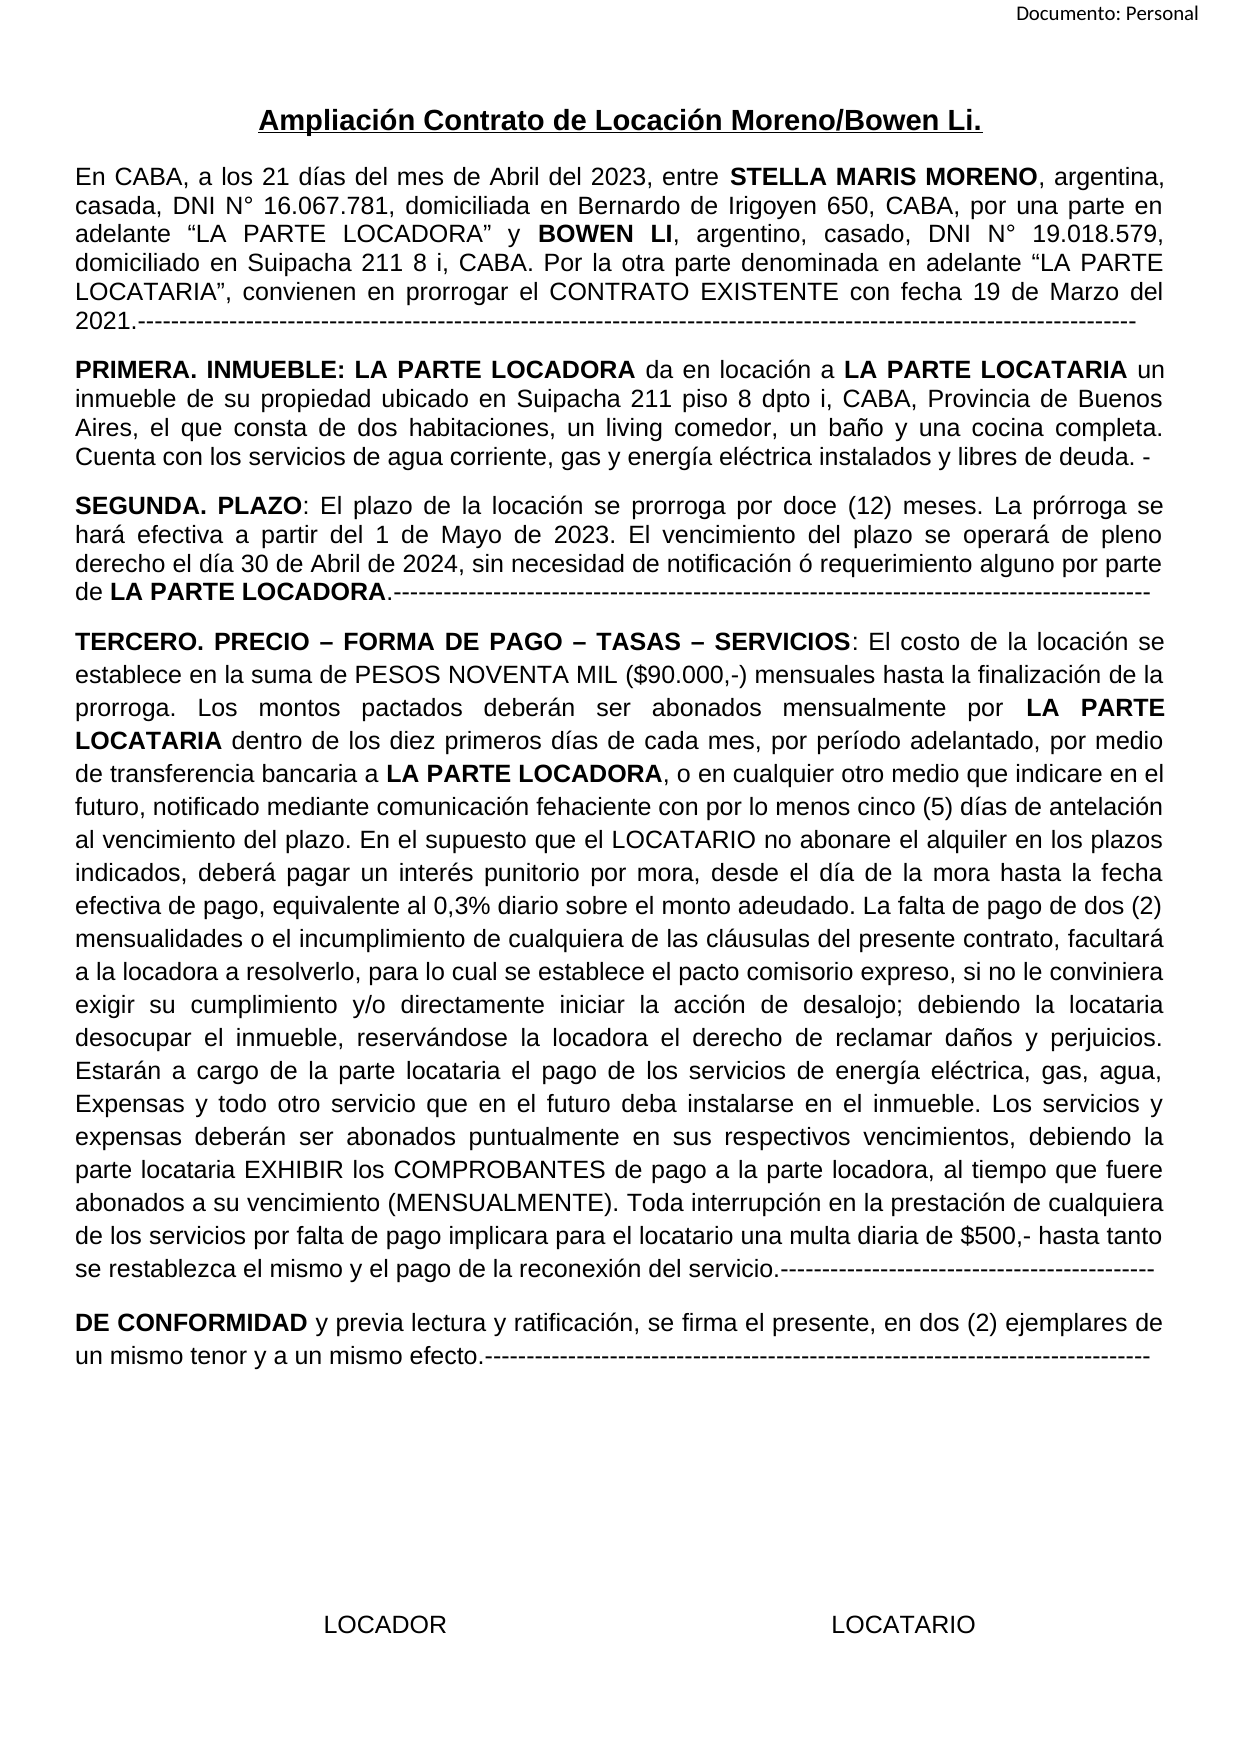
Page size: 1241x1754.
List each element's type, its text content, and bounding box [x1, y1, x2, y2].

text LOCADOR LOCATARIO [75, 1610, 1165, 1639]
text PRIMERA. INMUEBLE: LA PARTE LOCADORA da en locación a LA PARTE LOCATARIA un inmueble de su propiedad ubicado en Suipacha 211 piso 8 dpto i, CABA, Provincia de Buenos Aires, el que consta de dos habitaciones, un living comedor, un baño y una cocina completa. Cuenta con los servicios de agua corriente, gas y energía eléctrica instalados y libres de deuda. - [75, 355, 1165, 470]
text Ampliación Contrato de Locación Moreno/Bowen Li. [75, 102, 1165, 136]
text SEGUNDA. PLAZO: El plazo de la locación se prorroga por doce (12) meses. La prórroga se hará efectiva a partir del 1 de Mayo de 2023. El vencimiento del plazo se operará de pleno derecho el día 30 de Abril de 2024, sin necesidad de notificación ó requerimiento alguno por parte de LA PARTE LOCADORA.------------------------------------------------------------------------------------------- [75, 491, 1165, 606]
text DE CONFORMIDAD y previa lectura y ratificación, se firma el presente, en dos (2) ejemplares de un mismo tenor y a un mismo efecto.-------------------------------------------------------------------------------- [75, 1308, 1165, 1370]
text TERCERO. PRECIO – FORMA DE PAGO – TASAS – SERVICIOS: El costo de la locación se establece en la suma de PESOS NOVENTA MIL ($90.000,-) mensuales hasta la finalización de la prorroga. Los montos pactados deberán ser abonados mensualmente por LA PARTE LOCATARIA dentro de los diez primeros días de cada mes, por período adelantado, por medio de transferencia bancaria a LA PARTE LOCADORA, o en cualquier otro medio que indicare en el futuro, notificado mediante comunicación fehaciente con por lo menos cinco (5) días de antelación al vencimiento del plazo. En el supuesto que el LOCATARIO no abonare el alquiler en los plazos indicados, deberá pagar un interés punitorio por mora, desde el día de la mora hasta la fecha efectiva de pago, equivalente al 0,3% diario sobre el monto adeudado. La falta de pago de dos (2) mensualidades o el incumplimiento de cualquiera de las cláusulas del presente contrato, facultará a la locadora a resolverlo, para lo cual se establece el pacto comisorio expreso, si no le conviniera exigir su cumplimiento y/o directamente iniciar la acción de desalojo; debiendo la locataria desocupar el inmueble, reservándose la locadora el derecho de reclamar daños y perjuicios. Estarán a cargo de la parte locataria el pago de los servicios de energía eléctrica, gas, agua, Expensas y todo otro servicio que en el futuro deba instalarse en el inmueble. Los servicios y expensas deberán ser abonados puntualmente en sus respectivos vencimientos, debiendo la parte locataria EXHIBIR los COMPROBANTES de pago a la parte locadora, al tiempo que fuere abonados a su vencimiento (MENSUALMENTE). Toda interrupción en la prestación de cualquiera de los servicios por falta de pago implicara para el locatario una multa diaria de $500,- hasta tanto se restablezca el mismo y el pago de la reconexión del servicio.--------------------------------------------- [75, 627, 1165, 1283]
text En CABA, a los 21 días del mes de Abril del 2023, entre STELLA MARIS MORENO, argentina, casada, DNI N° 16.067.781, domiciliada en Bernardo de Irigoyen 650, CABA, por una parte en adelante “LA PARTE LOCADORA” y BOWEN LI, argentino, casado, DNI N° 19.018.579, domiciliado en Suipacha 211 8 i, CABA. Por la otra parte denominada en adelante “LA PARTE LOCATARIA”, convienen en prorrogar el CONTRATO EXISTENTE con fecha 19 de Marzo del 2021.------------------------------------------------------------------------------------------------------------------------ [75, 162, 1165, 334]
